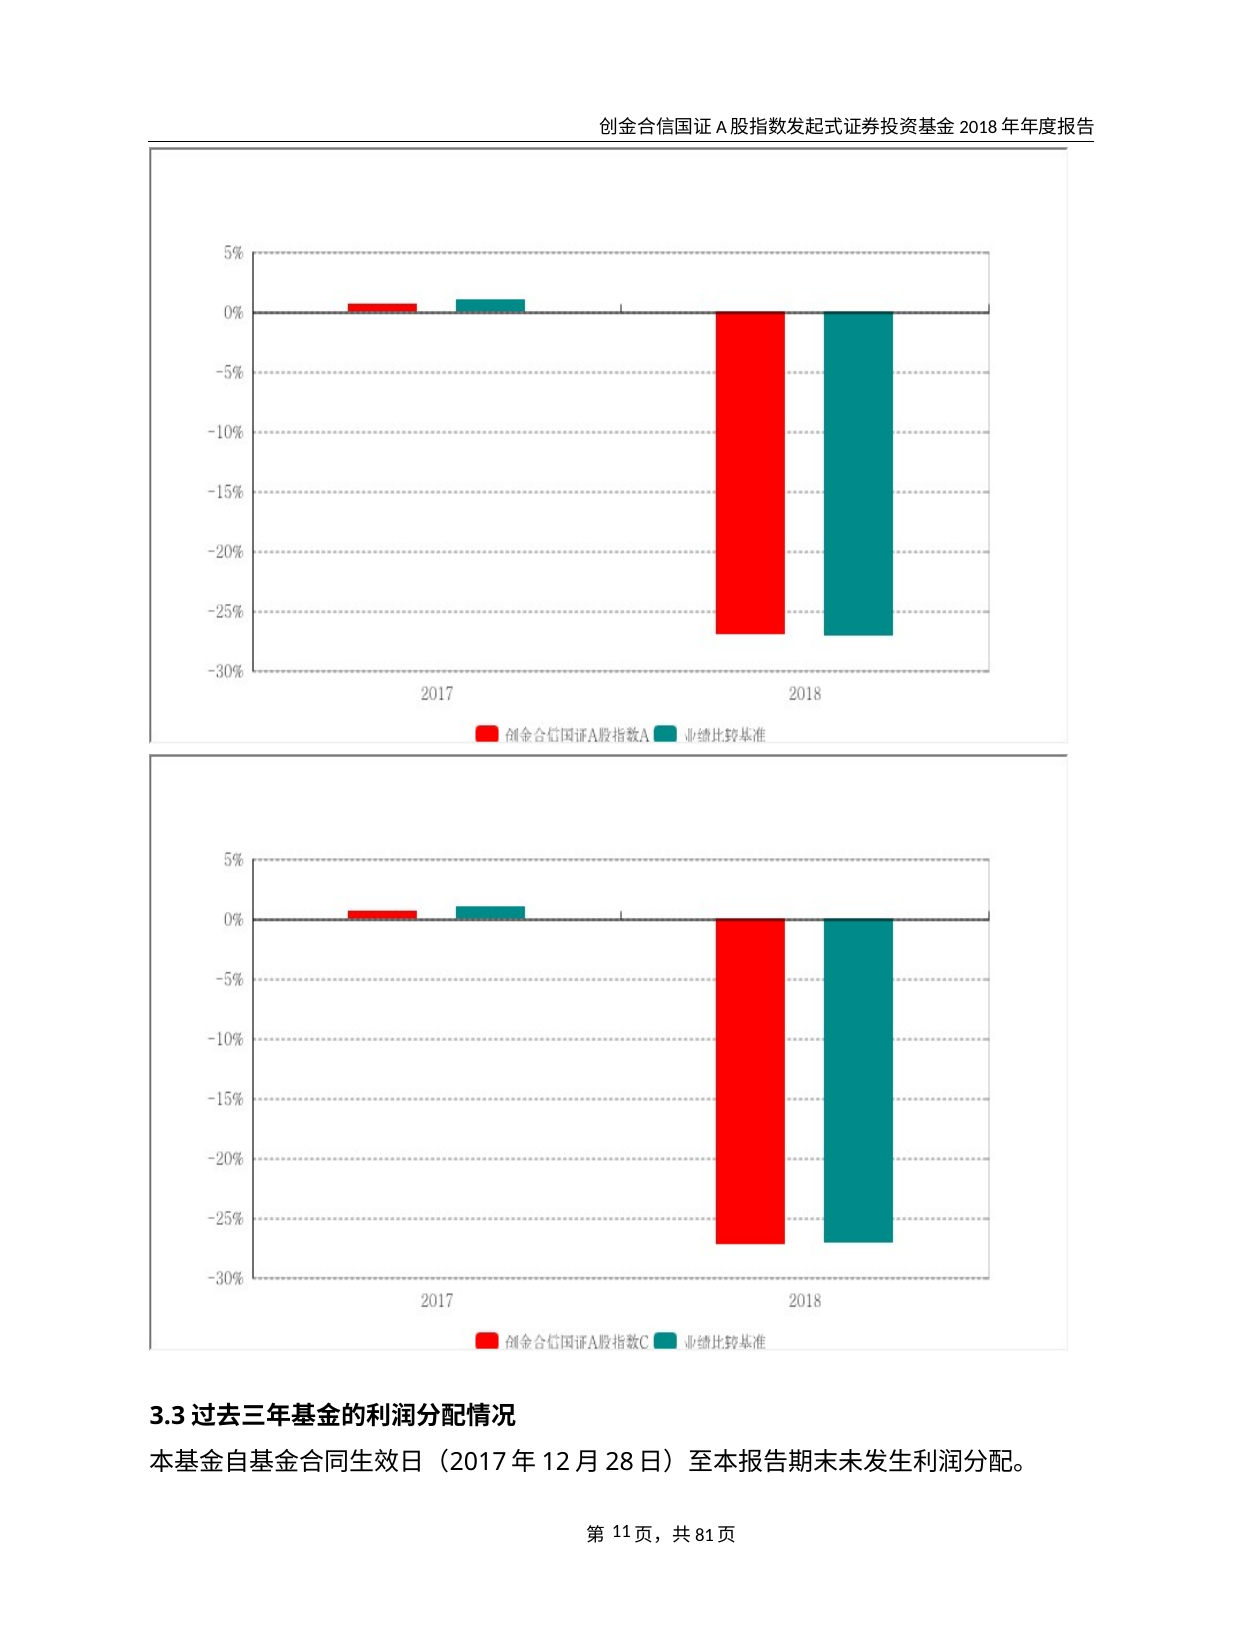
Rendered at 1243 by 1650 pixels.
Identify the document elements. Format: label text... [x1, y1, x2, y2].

picture [149, 147, 1069, 745]
picture [149, 754, 1069, 1352]
text 本基金自基金合同生效日（2017年12月28日）至本报告期末未发生利润分配。 [149, 1442, 1094, 1478]
text 3.3 过去三年基金的利润分配情况 [149, 1395, 1094, 1432]
